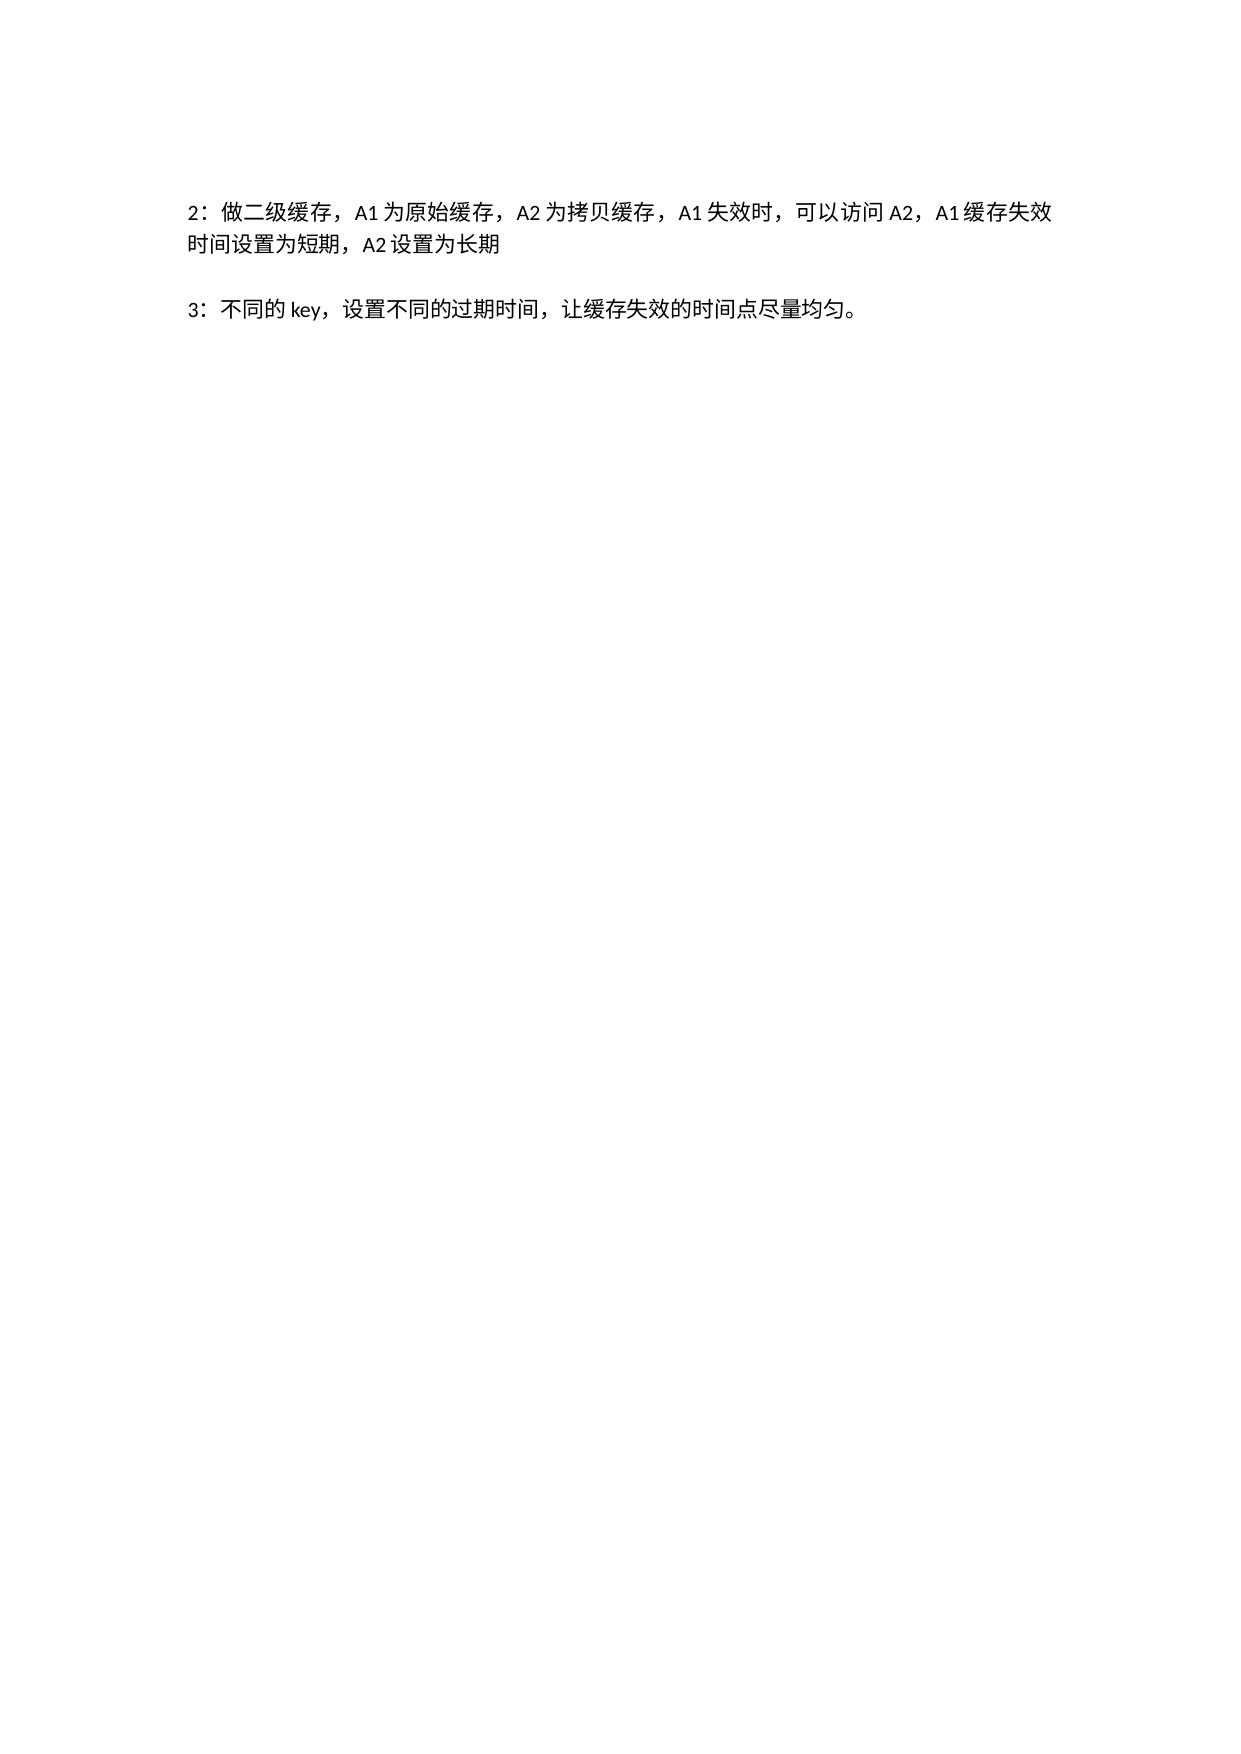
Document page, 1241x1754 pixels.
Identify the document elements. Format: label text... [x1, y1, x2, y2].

text 3：不同的key，设置不同的过期时间，让缓存失效的时间点尽量均匀。 [187, 292, 1053, 324]
text 2：做二级缓存，A1为原始缓存，A2为拷贝缓存，A1失效时，可以访问A2，A1缓存失效时间设置为短期，A2设置为长期 [187, 194, 1053, 259]
